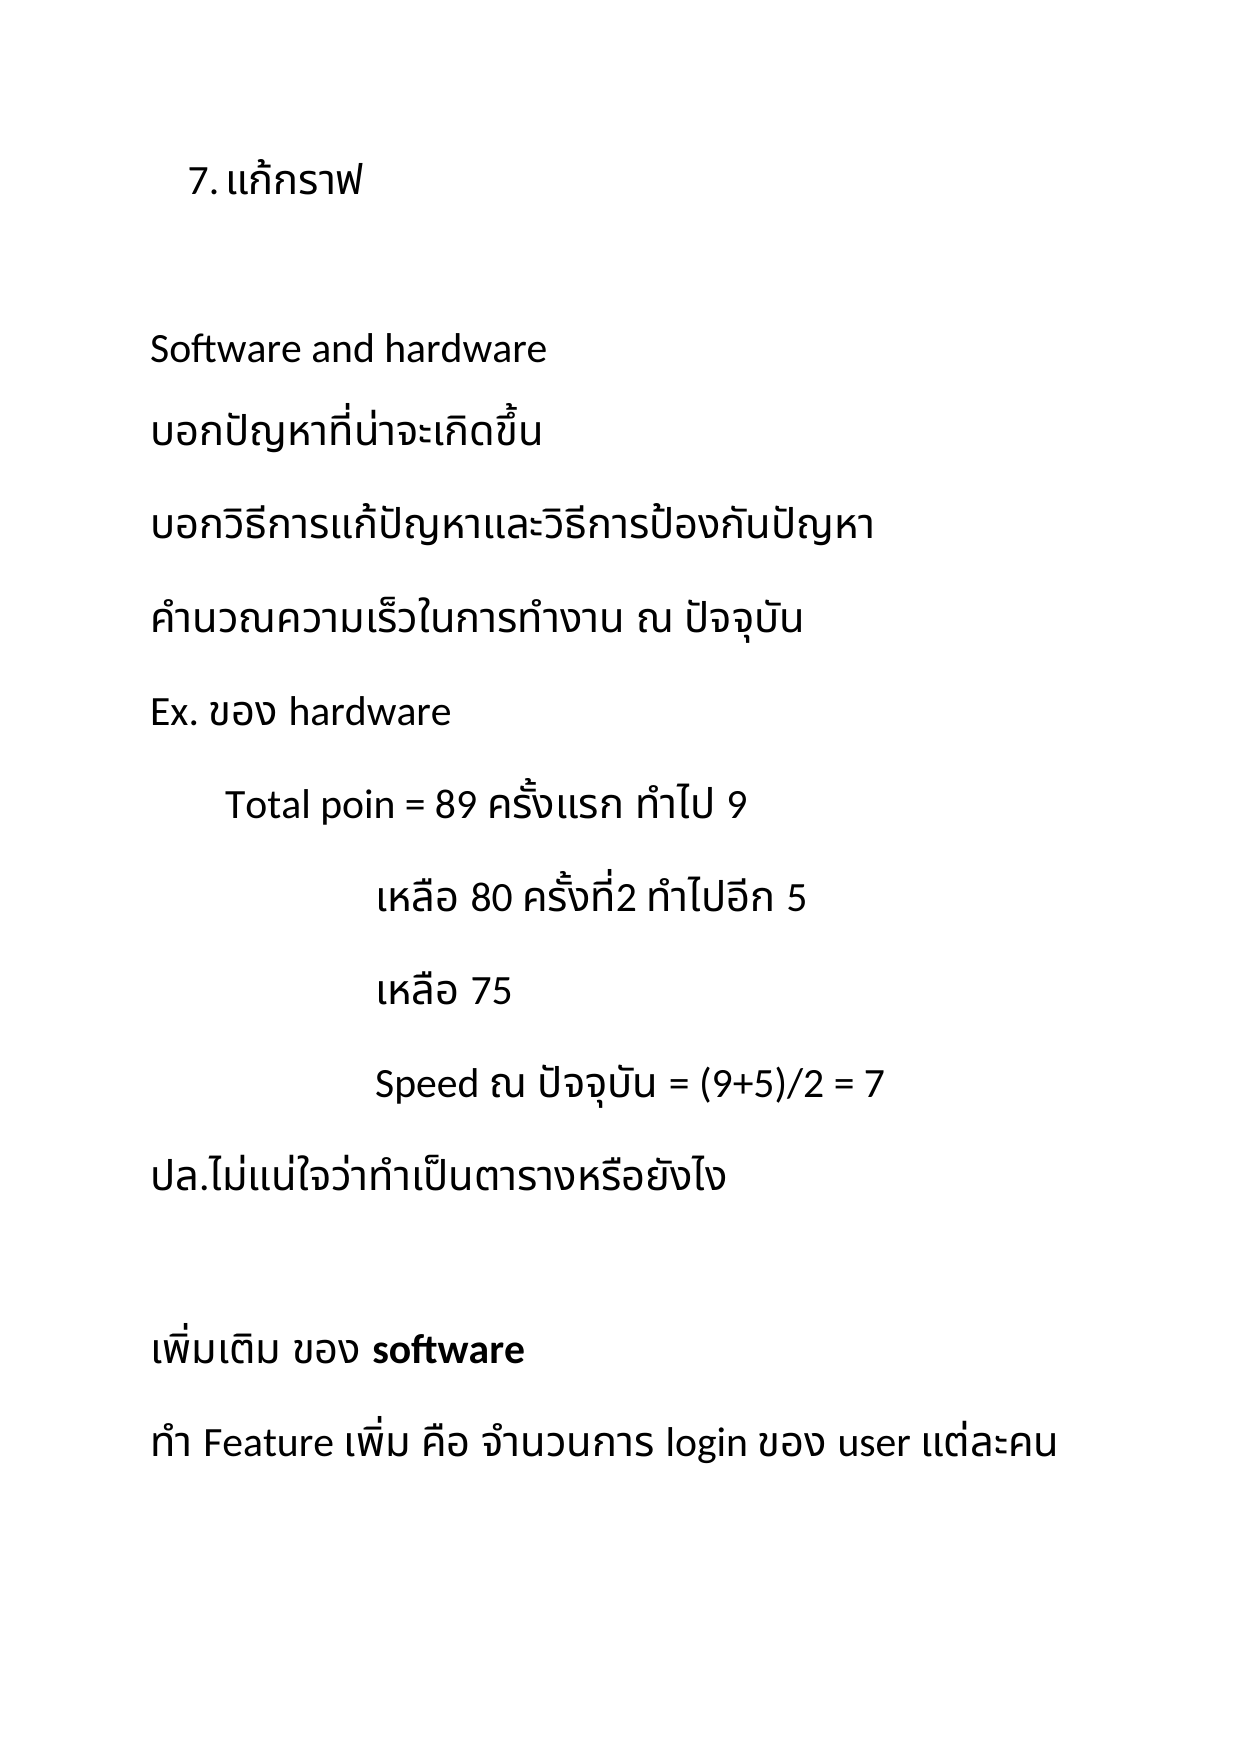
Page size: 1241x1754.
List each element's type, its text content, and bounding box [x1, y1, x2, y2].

text คำนวณความเร็วในการทำงาน ณ ปัจจุบัน [150, 588, 1090, 651]
text เพิ่มเติม ของ software [150, 1319, 1090, 1382]
text Software and hardware [150, 322, 1090, 373]
text บอกวิธีการแก้ปัญหาและวิธีการป้องกันปัญหา [150, 495, 1090, 558]
text ทำ Feature เพิ่ม คือ จำนวนการ login ของ user แต่ละคน [150, 1412, 1090, 1475]
text Ex. ของ hardware [150, 681, 1090, 744]
text Speed ณ ปัจจุบัน = (9+5)/2 = 7 [150, 1053, 1090, 1116]
text เหลือ 75 [150, 960, 1090, 1023]
text ปล.ไม่แน่ใจว่าทำเป็นตารางหรือยังไง [150, 1147, 1090, 1209]
text Total poin = 89 ครั้งแรก ทำไป 9 [150, 774, 1090, 837]
text เหลือ 80 ครั้งที่2 ทำไปอีก 5 [150, 867, 1090, 930]
list แก้กราฟ [187, 150, 1090, 213]
text บอกปัญหาที่น่าจะเกิดขึ้น [150, 402, 1090, 464]
